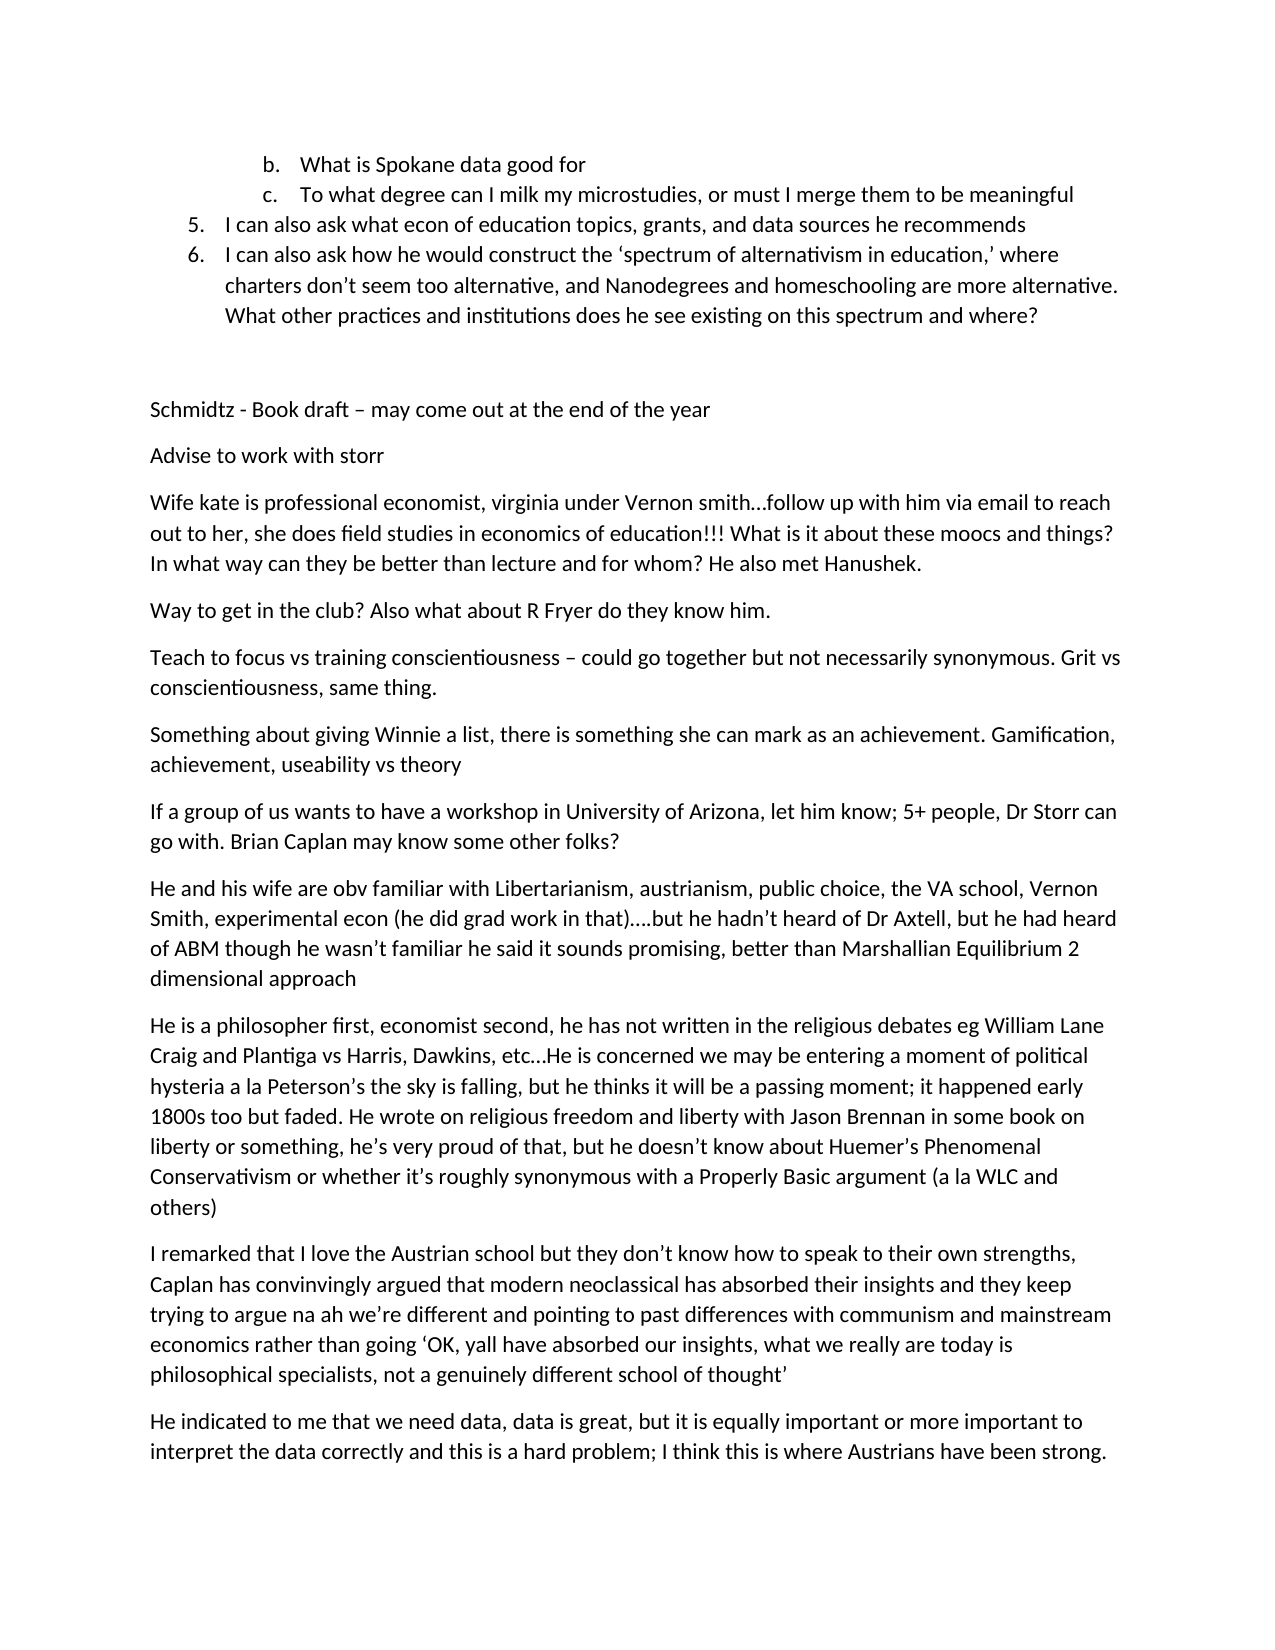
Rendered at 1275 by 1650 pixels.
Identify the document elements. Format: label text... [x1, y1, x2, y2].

list To what degree can I milk my microstudies, or must I merge them to be meaningful [262, 180, 1125, 208]
text Schmidtz - Book draft – may come out at the end of the year [150, 395, 1125, 423]
text He and his wife are obv familiar with Libertarianism, austrianism, public choice, the VA school, Vernon Smith, experimental econ (he did grad work in that)….but he hadn’t heard of Dr Axtell, but he had heard of ABM though he wasn’t familiar he said it sounds promising, better than Marshallian Equilibrium 2 dimensional approach [150, 874, 1125, 993]
text Advise to work with storr [150, 442, 1125, 470]
text I remarked that I love the Austrian school but they don’t know how to speak to their own strengths, Caplan has convinvingly argued that modern neoclassical has absorbed their insights and they keep trying to argue na ah we’re different and pointing to past differences with communism and mainstream economics rather than going ‘OK, yall have absorbed our insights, what we really are today is philosophical specialists, not a genuinely different school of thought’ [150, 1239, 1125, 1388]
text He is a philosopher first, economist second, he has not written in the religious debates eg William Lane Craig and Plantiga vs Harris, Dawkins, etc…He is concerned we may be entering a moment of political hysteria a la Peterson’s the sky is falling, but he thinks it will be a passing moment; it happened early 1800s too but faded. He wrote on religious freedom and liberty with Jason Brennan in some book on liberty or something, he’s very proud of that, but he doesn’t know about Huemer’s Phenomenal Conservativism or whether it’s roughly synonymous with a Properly Basic argument (a la WLC and others) [150, 1011, 1125, 1221]
text He indicated to me that we need data, data is great, but it is equally important or more important to interpret the data correctly and this is a hard problem; I think this is where Austrians have been strong. [150, 1407, 1125, 1466]
text Wife kate is professional economist, virginia under Vernon smith…follow up with him via email to reach out to her, she does field studies in economics of education!!! What is it about these moocs and things? In what way can they be better than lecture and for whom? He also met Hanushek. [150, 488, 1125, 577]
text If a group of us wants to have a workshop in University of Arizona, let him know; 5+ people, Dr Storr can go with. Brian Caplan may know some other folks? [150, 797, 1125, 855]
list What is Spokane data good for [262, 150, 1125, 178]
text Something about giving Winnie a list, there is something she can mark as an achievement. Gamification, achievement, useability vs theory [150, 720, 1125, 778]
text Teach to focus vs training conscientiousness – could go together but not necessarily synonymous. Grit vs conscientiousness, same thing. [150, 643, 1125, 701]
list I can also ask what econ of education topics, grants, and data sources he recommends [187, 210, 1125, 238]
text Way to get in the club? Also what about R Fryer do they know him. [150, 596, 1125, 624]
